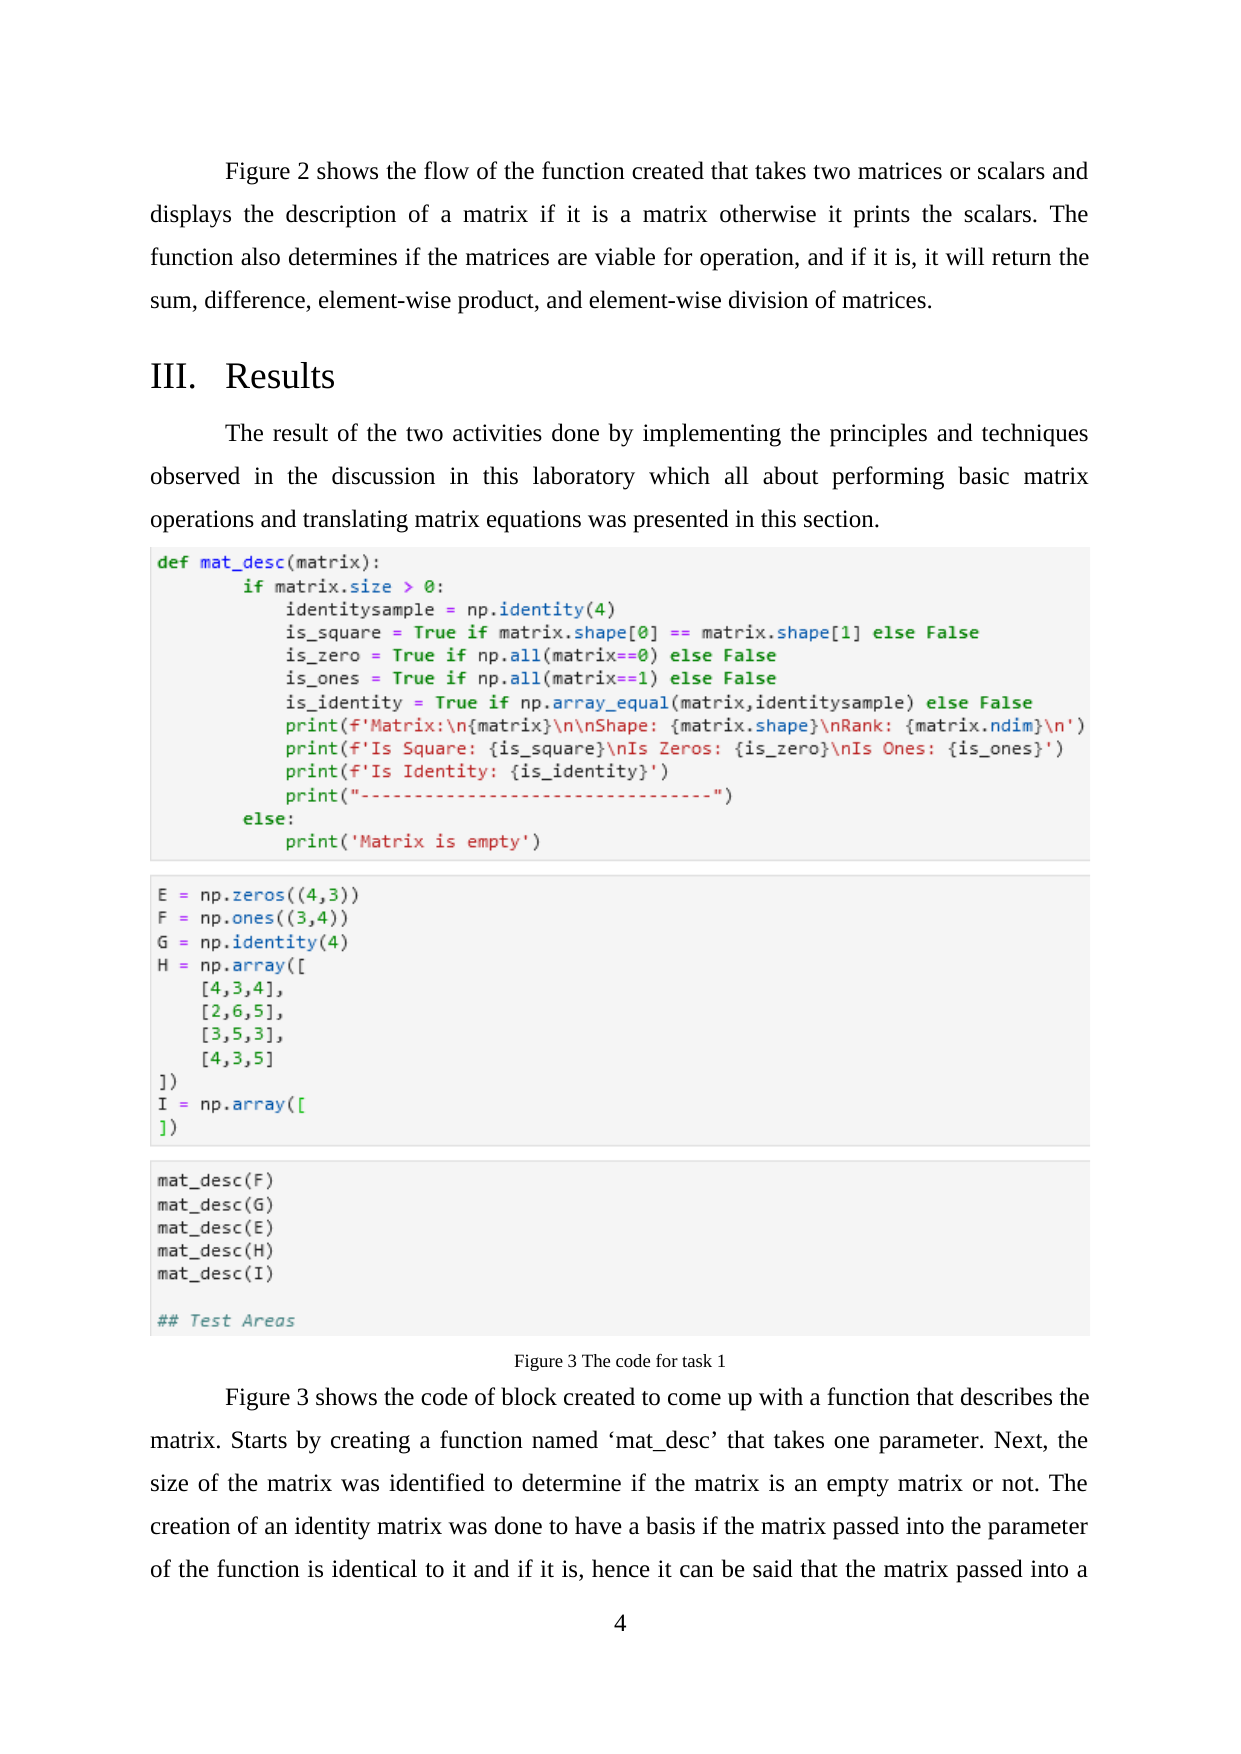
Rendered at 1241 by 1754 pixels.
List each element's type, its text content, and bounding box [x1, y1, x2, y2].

text Figure 3 The code for task 1 [150, 1350, 1090, 1371]
picture [150, 547, 1091, 1336]
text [150, 1382, 1090, 1583]
text Figure 2 shows the flow of the function created that takes two matrices or scalars and displays the description of a matrix if it is a matrix otherwise it prints the scalars. The function also determines if the matrices are viable for operation, and if it is, it will return the sum, difference, element-wise product, and element-wise division of matrices. [150, 156, 1090, 314]
subtitle Results [150, 353, 1090, 397]
text The result of the two activities done by implementing the principles and techniques observed in the discussion in this laboratory which all about performing basic matrix operations and translating matrix equations was presented in this section. [150, 418, 1090, 533]
